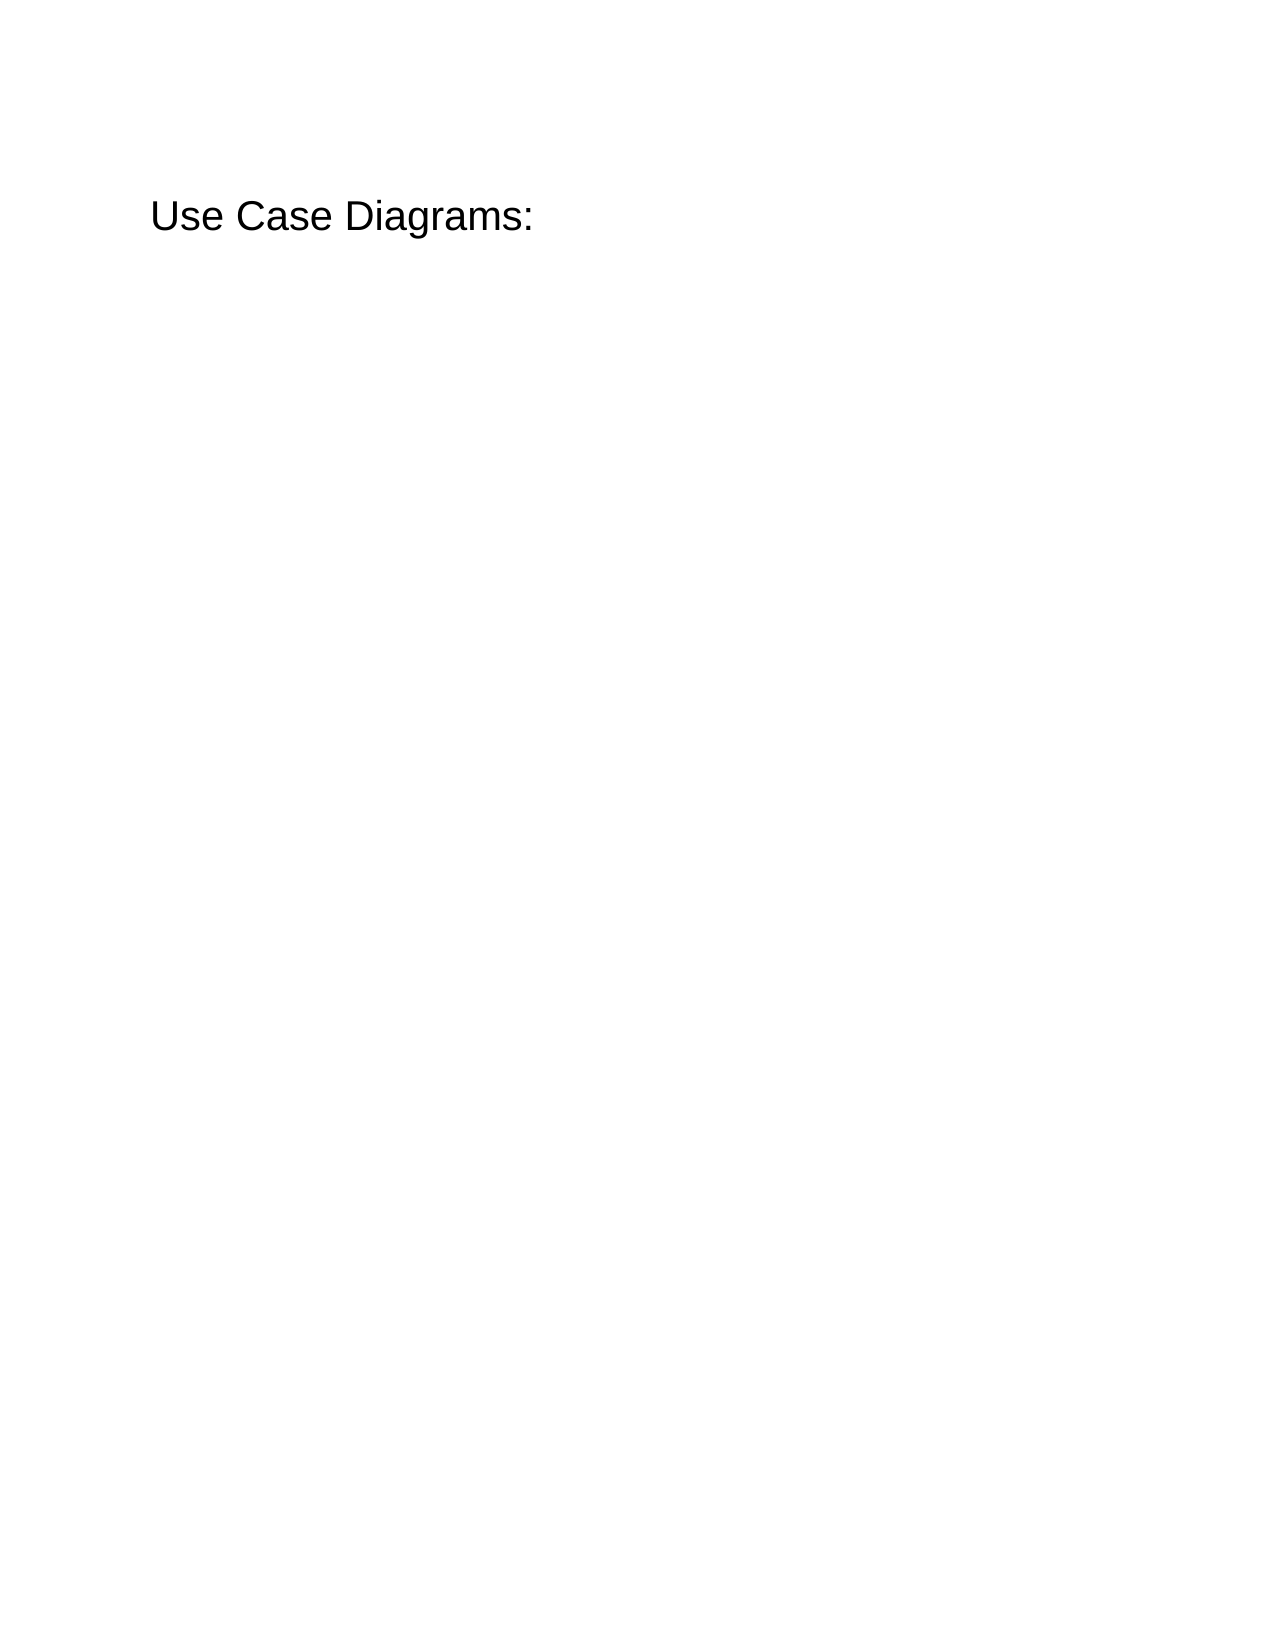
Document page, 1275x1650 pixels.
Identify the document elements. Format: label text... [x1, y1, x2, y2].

subtitle Use Case Diagrams: [150, 192, 1125, 239]
